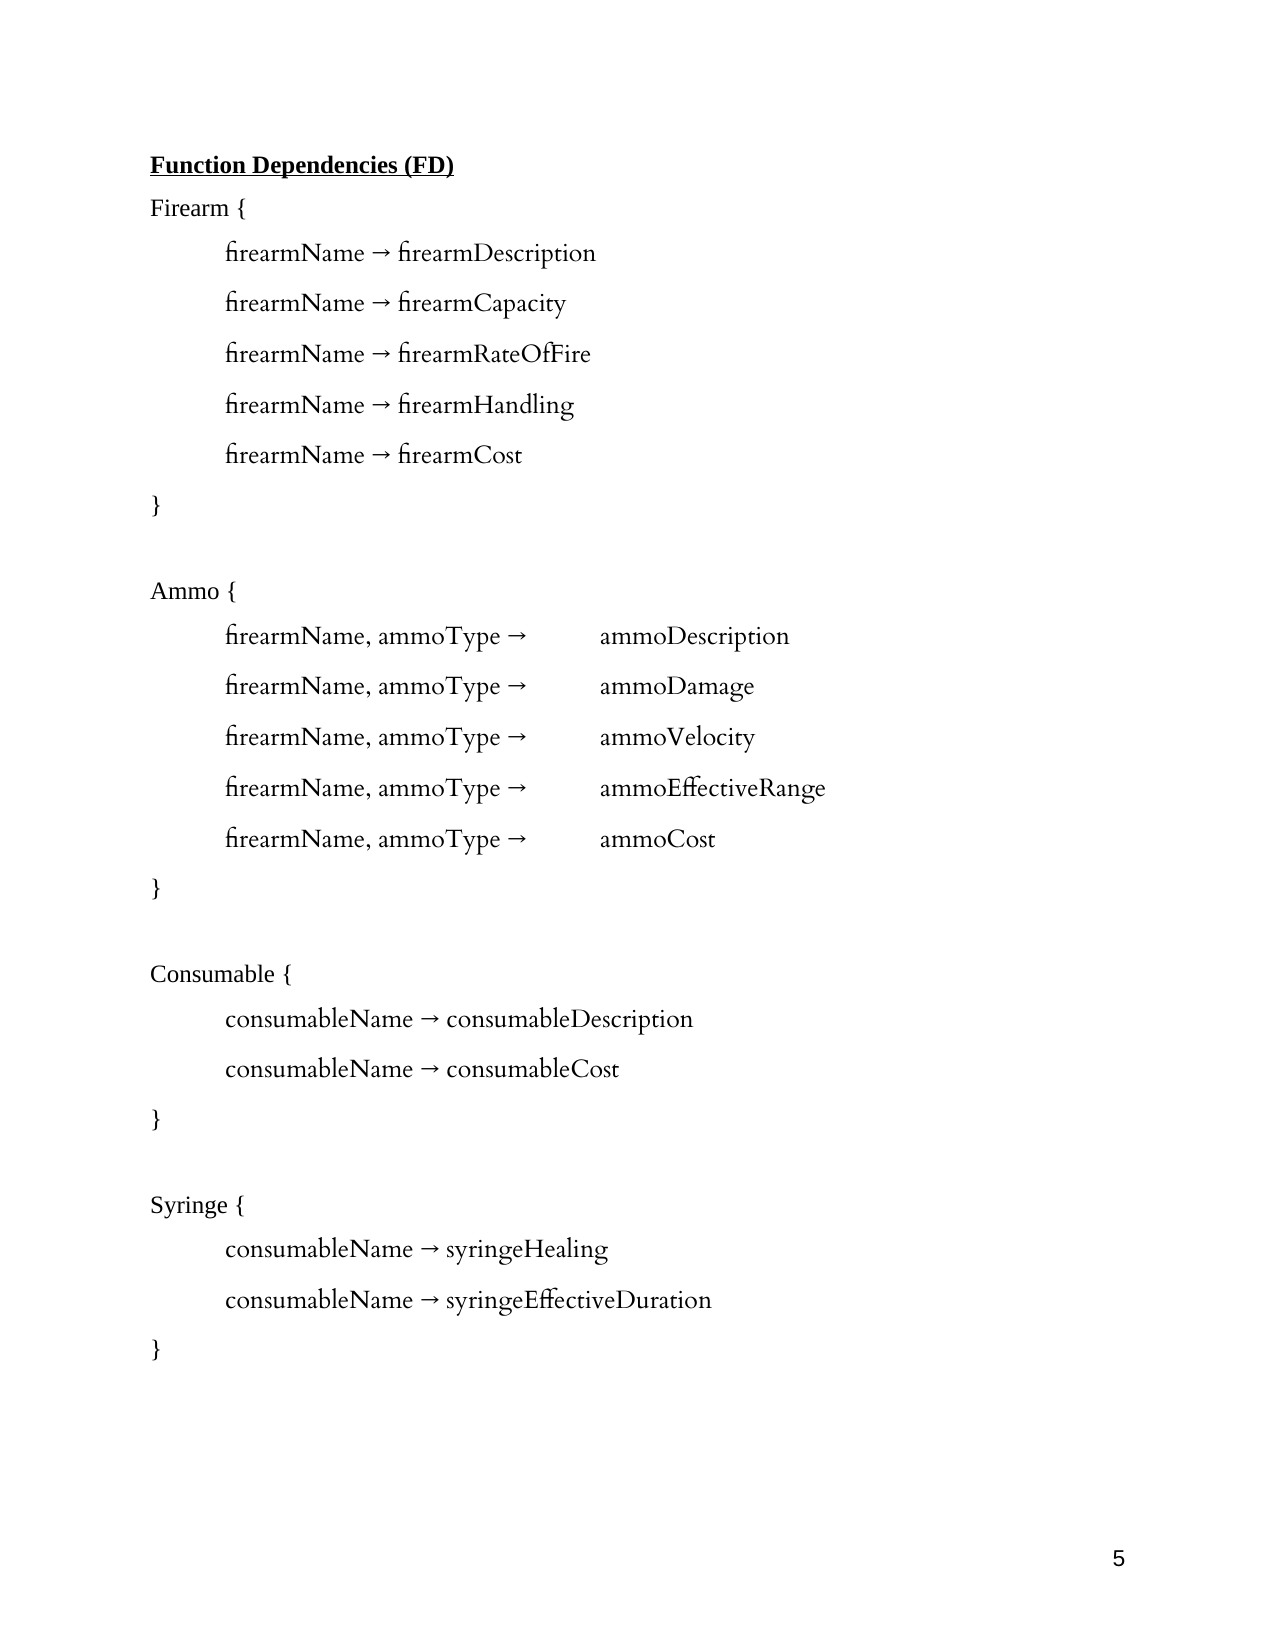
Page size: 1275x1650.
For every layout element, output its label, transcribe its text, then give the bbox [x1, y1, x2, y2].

text } [150, 873, 1125, 902]
text firearmName, ammoType → ammoVelocity [150, 721, 1125, 754]
text firearmName, ammoType → ammoDamage [150, 670, 1125, 704]
text Syringe { [150, 1190, 1125, 1219]
text firearmName → firearmCapacity [150, 287, 1125, 321]
text Ammo { [150, 576, 1125, 605]
text consumableName → consumableCost [150, 1053, 1125, 1087]
text firearmName, ammoType → ammoDescription [150, 619, 1125, 653]
text firearmName, ammoType → ammoEffectiveRange [150, 771, 1125, 805]
text } [150, 1104, 1125, 1132]
text consumableName → syringeHealing [150, 1233, 1125, 1267]
text firearmName → firearmRateOfFire [150, 338, 1125, 372]
subtitle Function Dependencies (FD) [150, 150, 1125, 179]
text } [150, 490, 1125, 519]
text firearmName → firearmDescription [150, 236, 1125, 270]
text consumableName → syringeEffectiveDuration [150, 1284, 1125, 1318]
text firearmName, ammoType → ammoCost [150, 822, 1125, 856]
text Firearm { [150, 193, 1125, 222]
text } [150, 1334, 1125, 1363]
text Consumable { [150, 959, 1125, 988]
text firearmName → firearmHandling [150, 388, 1125, 422]
text consumableName → consumableDescription [150, 1002, 1125, 1036]
text firearmName → firearmCost [150, 439, 1125, 473]
